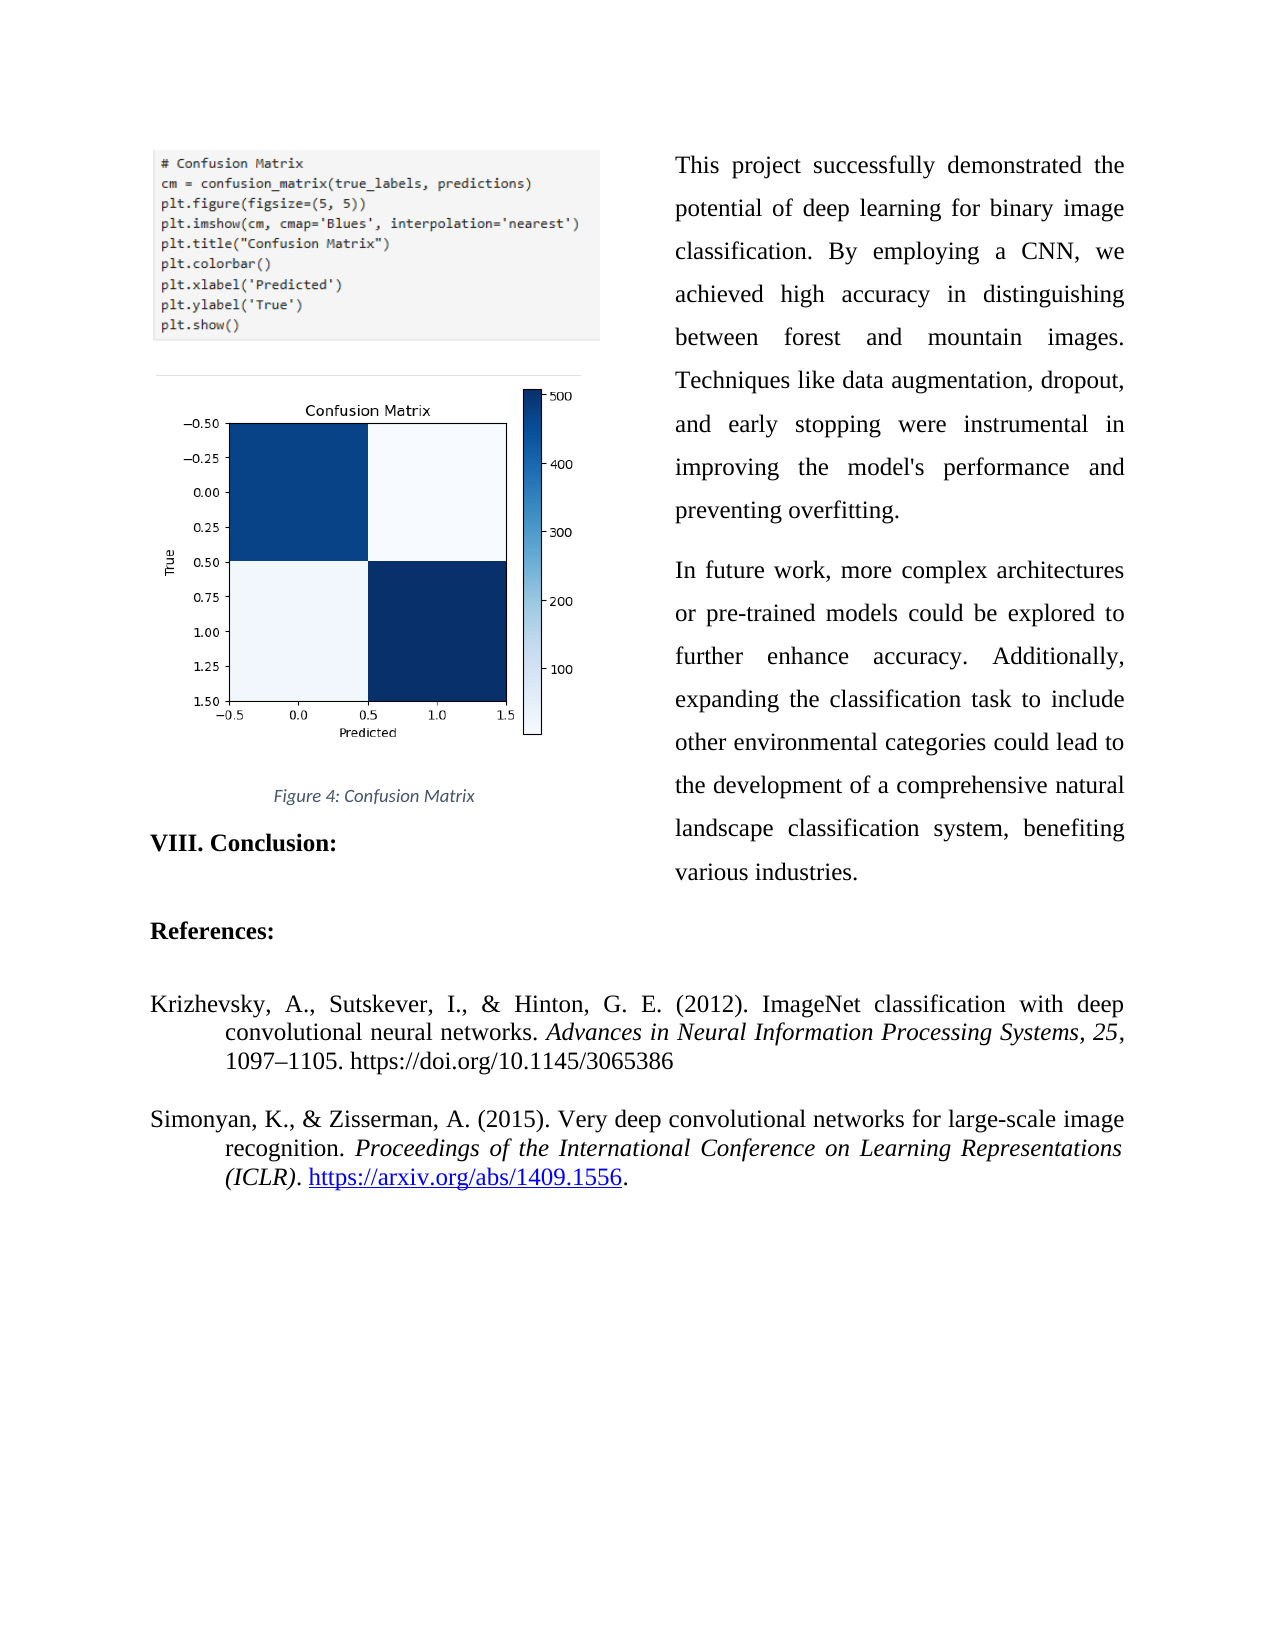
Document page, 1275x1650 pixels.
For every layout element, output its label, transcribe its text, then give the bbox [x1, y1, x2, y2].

text Simonyan, K., & Zisserman, A. (2015). Very deep convolutional networks for large-scale image recognition. Proceedings of the International Conference on Learning Representations (ICLR). https://arxiv.org/abs/1409.1556. [150, 1104, 1125, 1190]
text VIII. Conclusion: [150, 828, 600, 857]
text Krizhevsky, A., Sutskever, I., & Hinton, G. E. (2012). ImageNet classification with deep convolutional neural networks. Advances in Neural Information Processing Systems, 25, 1097–1105. https://doi.org/10.1145/3065386 [150, 989, 1125, 1075]
text This project successfully demonstrated the potential of deep learning for binary image classification. By employing a CNN, we achieved high accuracy in distinguishing between forest and mountain images. Techniques like data augmentation, dropout, and early stopping were instrumental in improving the model's performance and preventing overfitting. [675, 150, 1125, 524]
picture [150, 150, 600, 346]
text In future work, more complex architectures or pre-trained models could be explored to further enhance accuracy. Additionally, expanding the classification task to include other environmental categories could lead to the development of a comprehensive natural landscape classification system, benefiting various industries. [675, 555, 1125, 885]
picture [150, 375, 581, 754]
subtitle References: [150, 916, 1125, 945]
